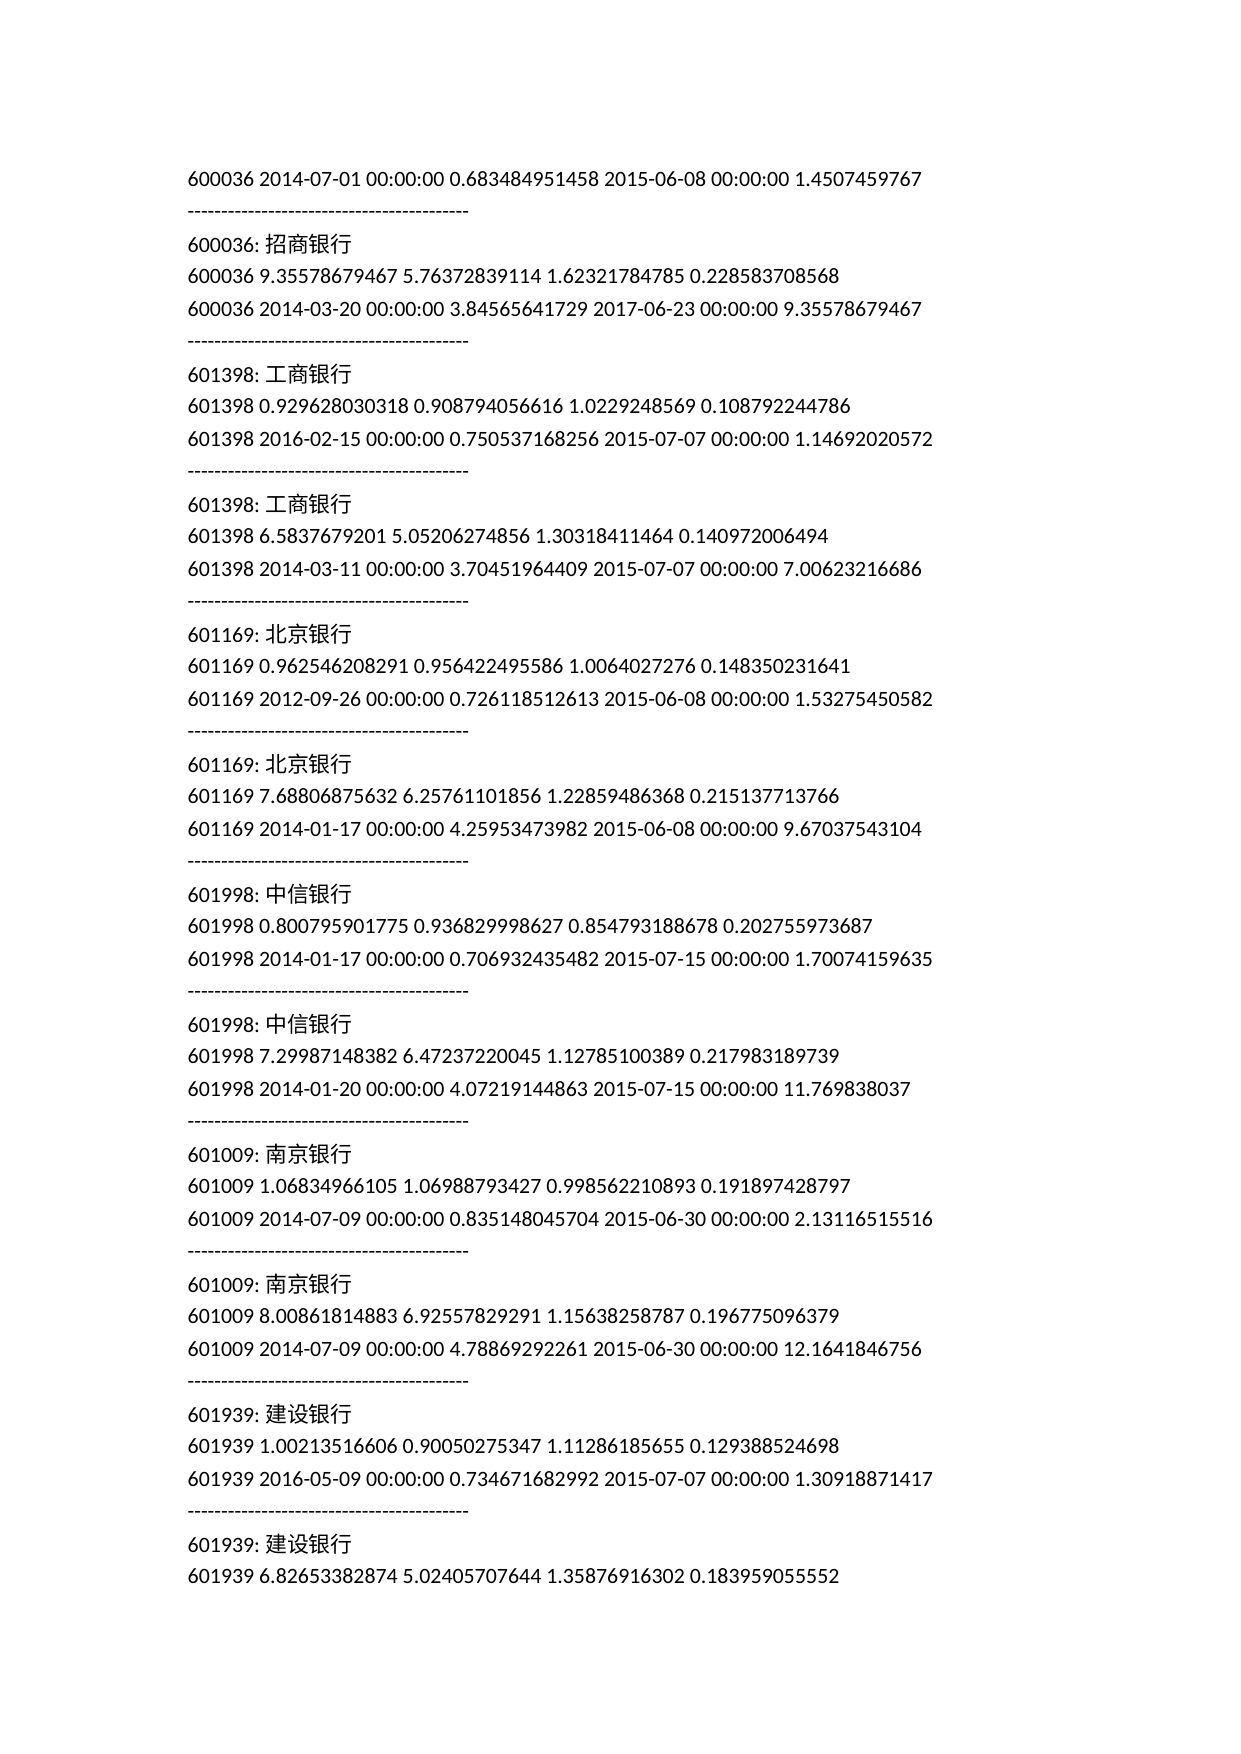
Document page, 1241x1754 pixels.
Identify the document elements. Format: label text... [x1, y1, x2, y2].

text 601398: 工商银行 [187, 487, 1053, 519]
text 601998 2014-01-17 00:00:00 0.706932435482 2015-07-15 00:00:00 1.70074159635 [187, 942, 1053, 974]
text ------------------------------------------ [187, 324, 1053, 357]
text 601009: 南京银行 [187, 1137, 1053, 1169]
text ------------------------------------------ [187, 1234, 1053, 1267]
text 601939: 建设银行 [187, 1527, 1053, 1559]
text 601009 8.00861814883 6.92557829291 1.15638258787 0.196775096379 [187, 1299, 1053, 1332]
text 601398 2014-03-11 00:00:00 3.70451964409 2015-07-07 00:00:00 7.00623216686 [187, 552, 1053, 584]
text 601998 0.800795901775 0.936829998627 0.854793188678 0.202755973687 [187, 909, 1053, 942]
text 601169 0.962546208291 0.956422495586 1.0064027276 0.148350231641 [187, 649, 1053, 682]
text ------------------------------------------ [187, 1104, 1053, 1137]
text 601939 6.82653382874 5.02405707644 1.35876916302 0.183959055552 [187, 1559, 1053, 1592]
text 601998 7.29987148382 6.47237220045 1.12785100389 0.217983189739 [187, 1039, 1053, 1072]
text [187, 194, 1053, 227]
text 600036 9.35578679467 5.76372839114 1.62321784785 0.228583708568 [187, 259, 1053, 292]
text 600036: 招商银行 [187, 227, 1053, 259]
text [187, 1494, 1053, 1527]
text 601169 2014-01-17 00:00:00 4.25953473982 2015-06-08 00:00:00 9.67037543104 [187, 812, 1053, 844]
text 601169: 北京银行 [187, 617, 1053, 649]
text 601169: 北京银行 [187, 747, 1053, 779]
text ------------------------------------------ [187, 1364, 1053, 1397]
text 601169 7.68806875632 6.25761101856 1.22859486368 0.215137713766 [187, 779, 1053, 812]
text 601169 2012-09-26 00:00:00 0.726118512613 2015-06-08 00:00:00 1.53275450582 [187, 682, 1053, 714]
text 601398 6.5837679201 5.05206274856 1.30318411464 0.140972006494 [187, 519, 1053, 552]
text ------------------------------------------ [187, 714, 1053, 747]
text 600036 2014-03-20 00:00:00 3.84565641729 2017-06-23 00:00:00 9.35578679467 [187, 292, 1053, 324]
text 601939 2016-05-09 00:00:00 0.734671682992 2015-07-07 00:00:00 1.30918871417 [187, 1462, 1053, 1494]
text 601009 2014-07-09 00:00:00 4.78869292261 2015-06-30 00:00:00 12.1641846756 [187, 1332, 1053, 1364]
text 601939: 建设银行 [187, 1397, 1053, 1429]
text 601998 2014-01-20 00:00:00 4.07219144863 2015-07-15 00:00:00 11.769838037 [187, 1072, 1053, 1104]
text ------------------------------------------ [187, 974, 1053, 1007]
text 601939 1.00213516606 0.90050275347 1.11286185655 0.129388524698 [187, 1429, 1053, 1462]
text 601398: 工商银行 [187, 357, 1053, 389]
text 601998: 中信银行 [187, 1007, 1053, 1039]
text ------------------------------------------ [187, 454, 1053, 487]
text 601398 0.929628030318 0.908794056616 1.0229248569 0.108792244786 [187, 389, 1053, 422]
text 600036 2014-07-01 00:00:00 0.683484951458 2015-06-08 00:00:00 1.4507459767 [187, 162, 1053, 194]
text 601009 1.06834966105 1.06988793427 0.998562210893 0.191897428797 [187, 1169, 1053, 1202]
text 601998: 中信银行 [187, 877, 1053, 909]
text 601009 2014-07-09 00:00:00 0.835148045704 2015-06-30 00:00:00 2.13116515516 [187, 1202, 1053, 1234]
text 601398 2016-02-15 00:00:00 0.750537168256 2015-07-07 00:00:00 1.14692020572 [187, 422, 1053, 454]
text ------------------------------------------ [187, 844, 1053, 877]
text ------------------------------------------ [187, 584, 1053, 617]
text 601009: 南京银行 [187, 1267, 1053, 1299]
